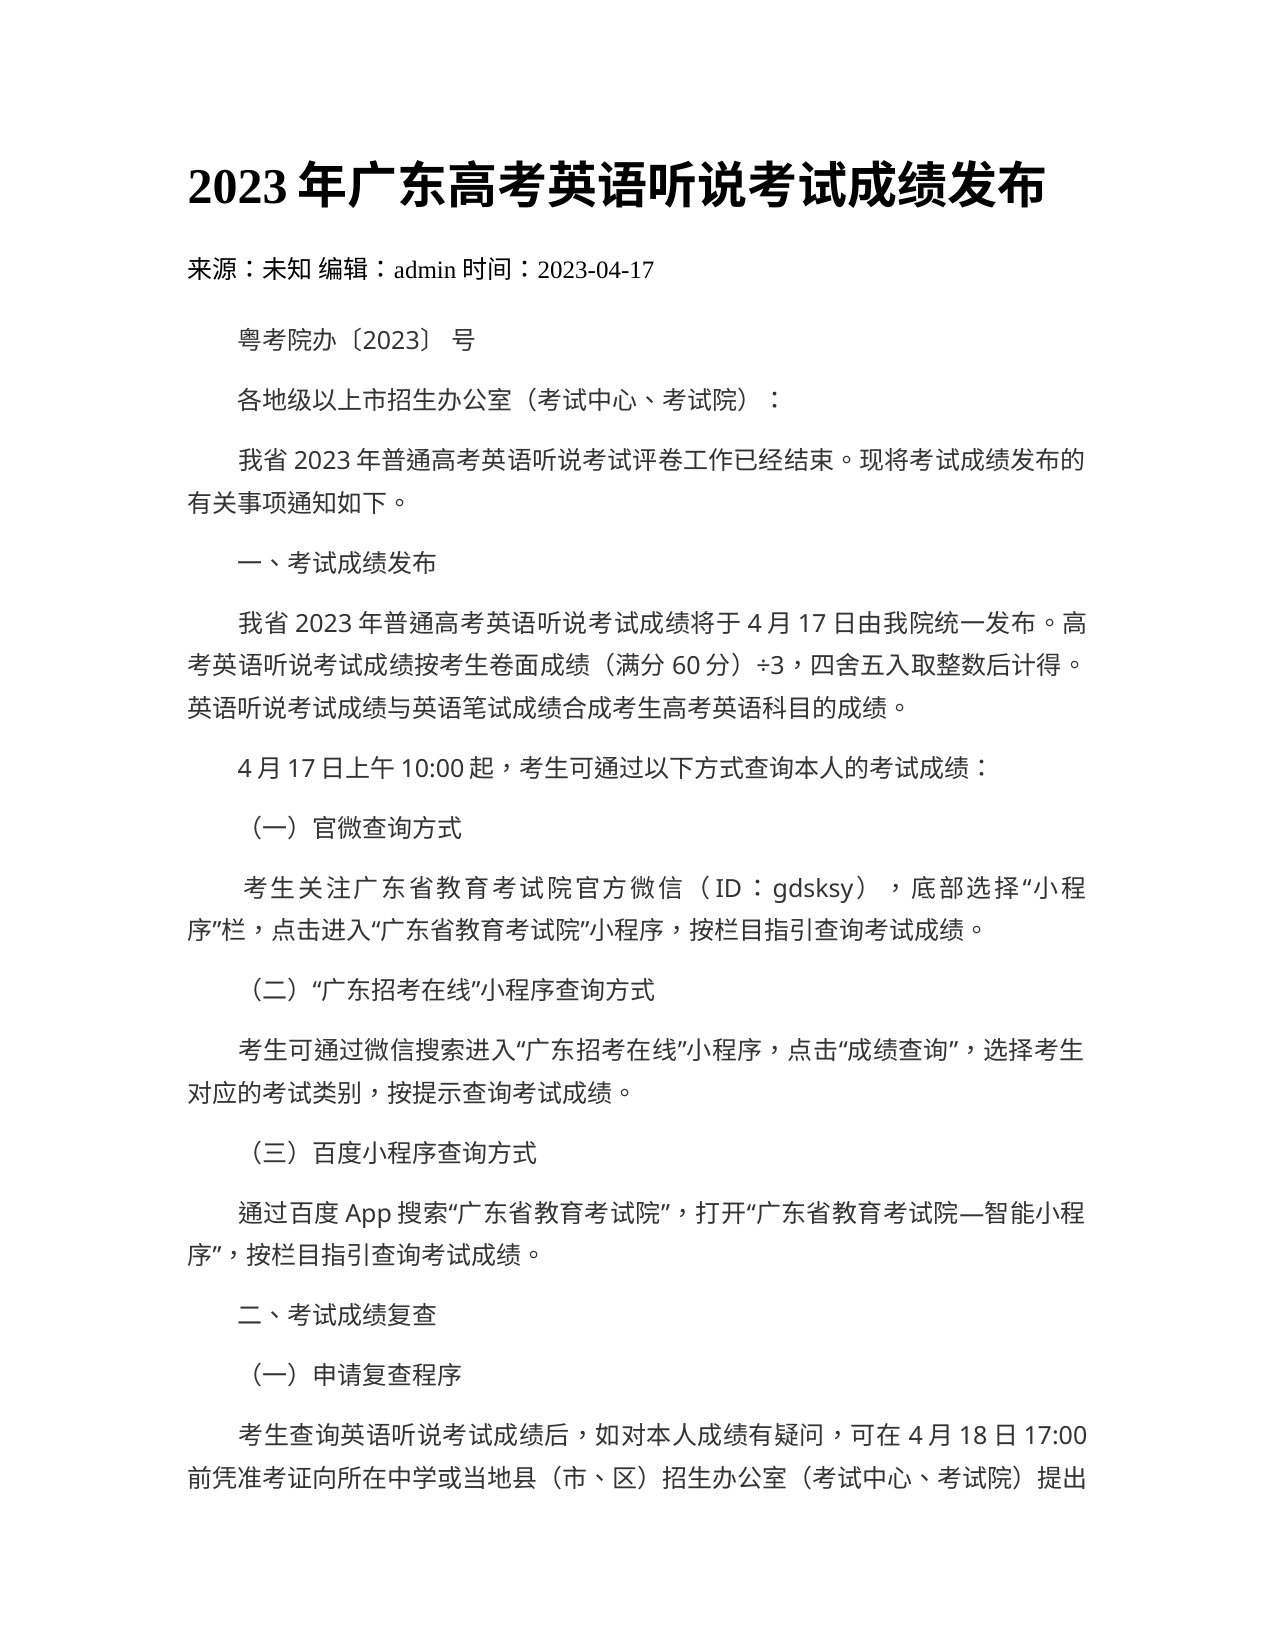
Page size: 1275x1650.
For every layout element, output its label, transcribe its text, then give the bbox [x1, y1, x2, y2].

text 一、考试成绩发布 [187, 537, 1087, 579]
text （一）申请复查程序 [187, 1349, 1087, 1392]
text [187, 1409, 1087, 1494]
text 我省2023年普通高考英语听说考试评卷工作已经结束。现将考试成绩发布的有关事项通知如下。 [187, 434, 1087, 519]
text （一）官微查询方式 [187, 802, 1087, 844]
text 我省2023年普通高考英语听说考试成绩将于4月17日由我院统一发布。高考英语听说考试成绩按考生卷面成绩（满分60分）÷3，四舍五入取整数后计得。英语听说考试成绩与英语笔试成绩合成考生高考英语科目的成绩。 [187, 597, 1087, 724]
subtitle 2023年广东高考英语听说考试成绩发布 [187, 150, 1087, 218]
text 来源：未知 编辑：admin 时间：2023-04-17 [187, 252, 1087, 286]
text 考生可通过微信搜索进入“广东招考在线”小程序，点击“成绩查询”，选择考生对应的考试类别，按提示查询考试成绩。 [187, 1024, 1087, 1109]
text 通过百度App搜索“广东省教育考试院”，打开“广东省教育考试院—智能小程序”，按栏目指引查询考试成绩。 [187, 1187, 1087, 1272]
text 粤考院办〔2023〕 号 [187, 314, 1087, 357]
text （二）“广东招考在线”小程序查询方式 [187, 964, 1087, 1007]
text 4月17日上午10:00起，考生可通过以下方式查询本人的考试成绩： [187, 742, 1087, 784]
text 二、考试成绩复查 [187, 1289, 1087, 1332]
text 各地级以上市招生办公室（考试中心、考试院）： [187, 374, 1087, 417]
text 考生关注广东省教育考试院官方微信（ID：gdsksy），底部选择“小程序”栏，点击进入“广东省教育考试院”小程序，按栏目指引查询考试成绩。 [187, 862, 1087, 947]
text （三）百度小程序查询方式 [187, 1127, 1087, 1169]
